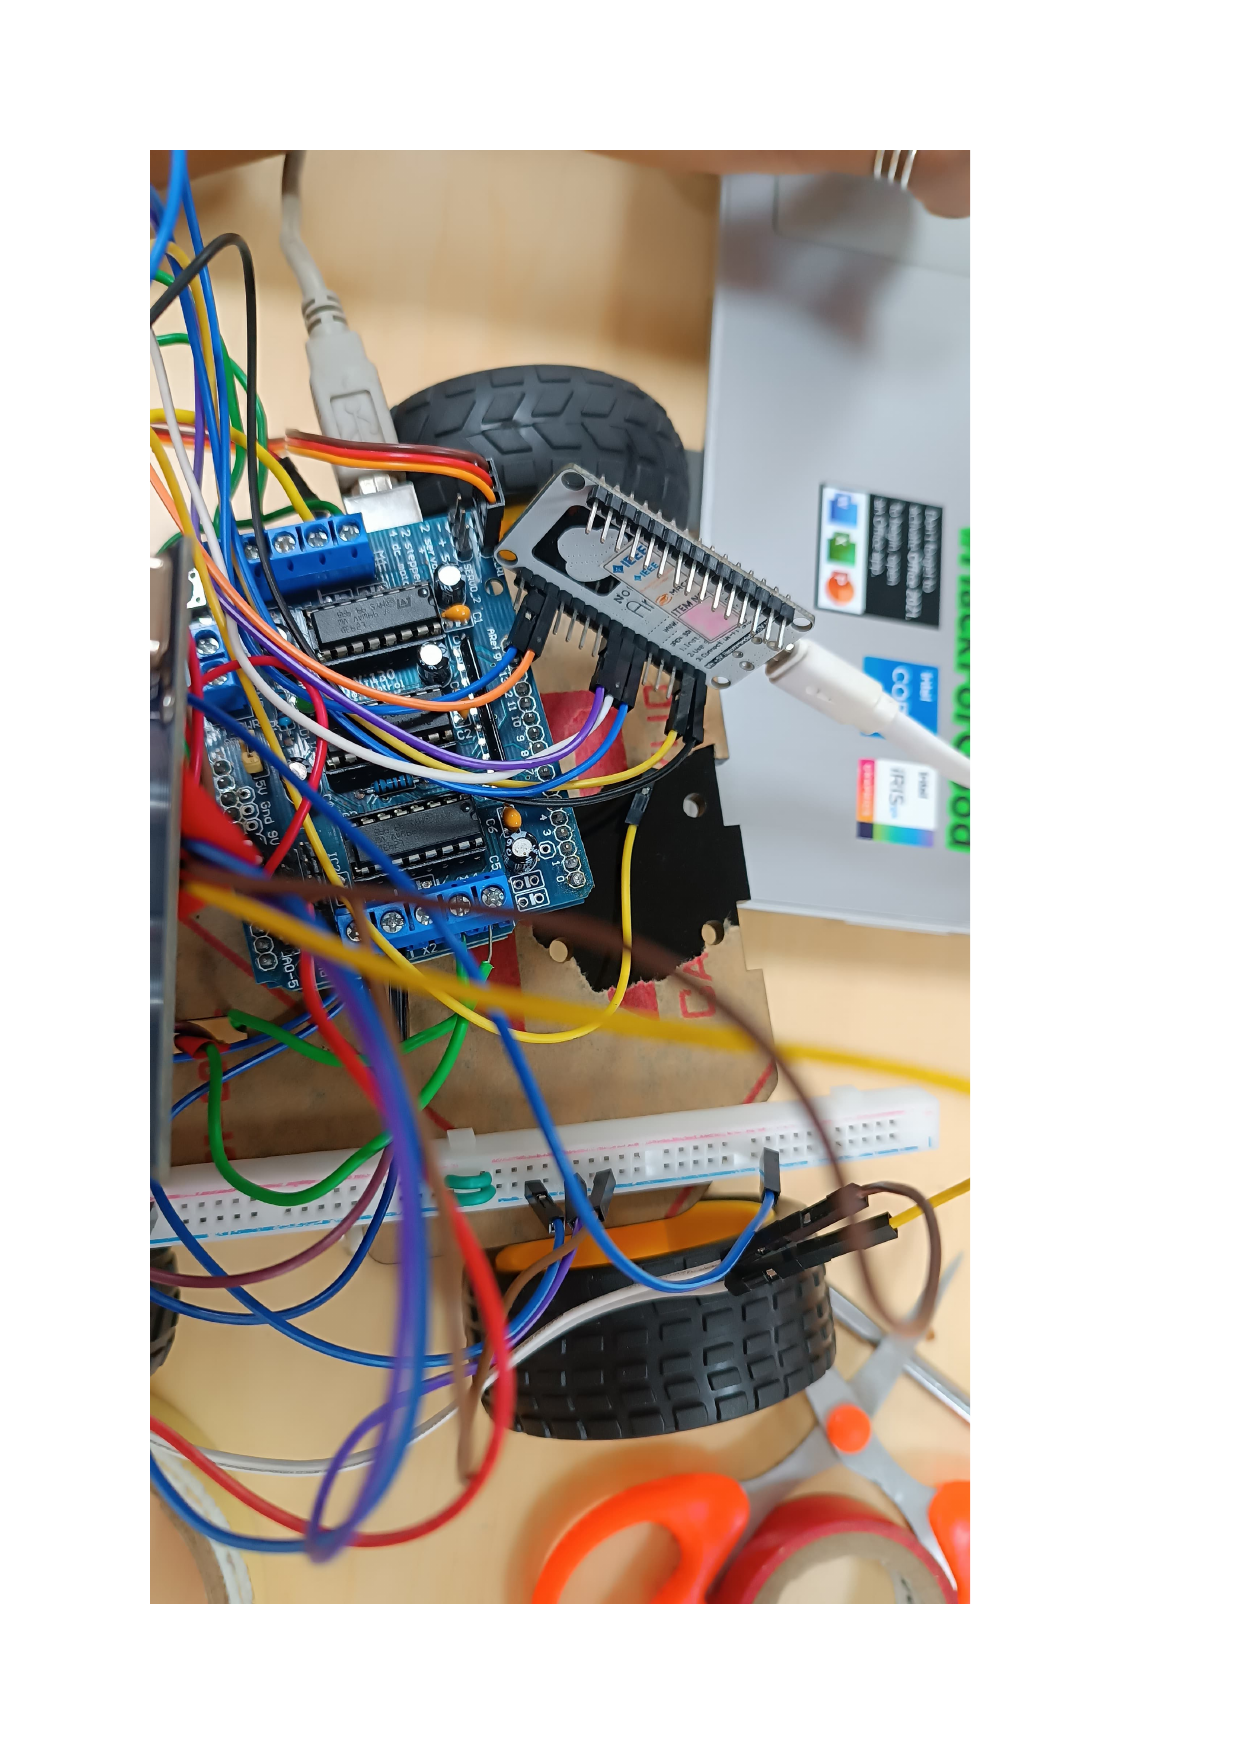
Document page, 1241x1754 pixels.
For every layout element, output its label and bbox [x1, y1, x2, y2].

picture [150, 150, 971, 1604]
